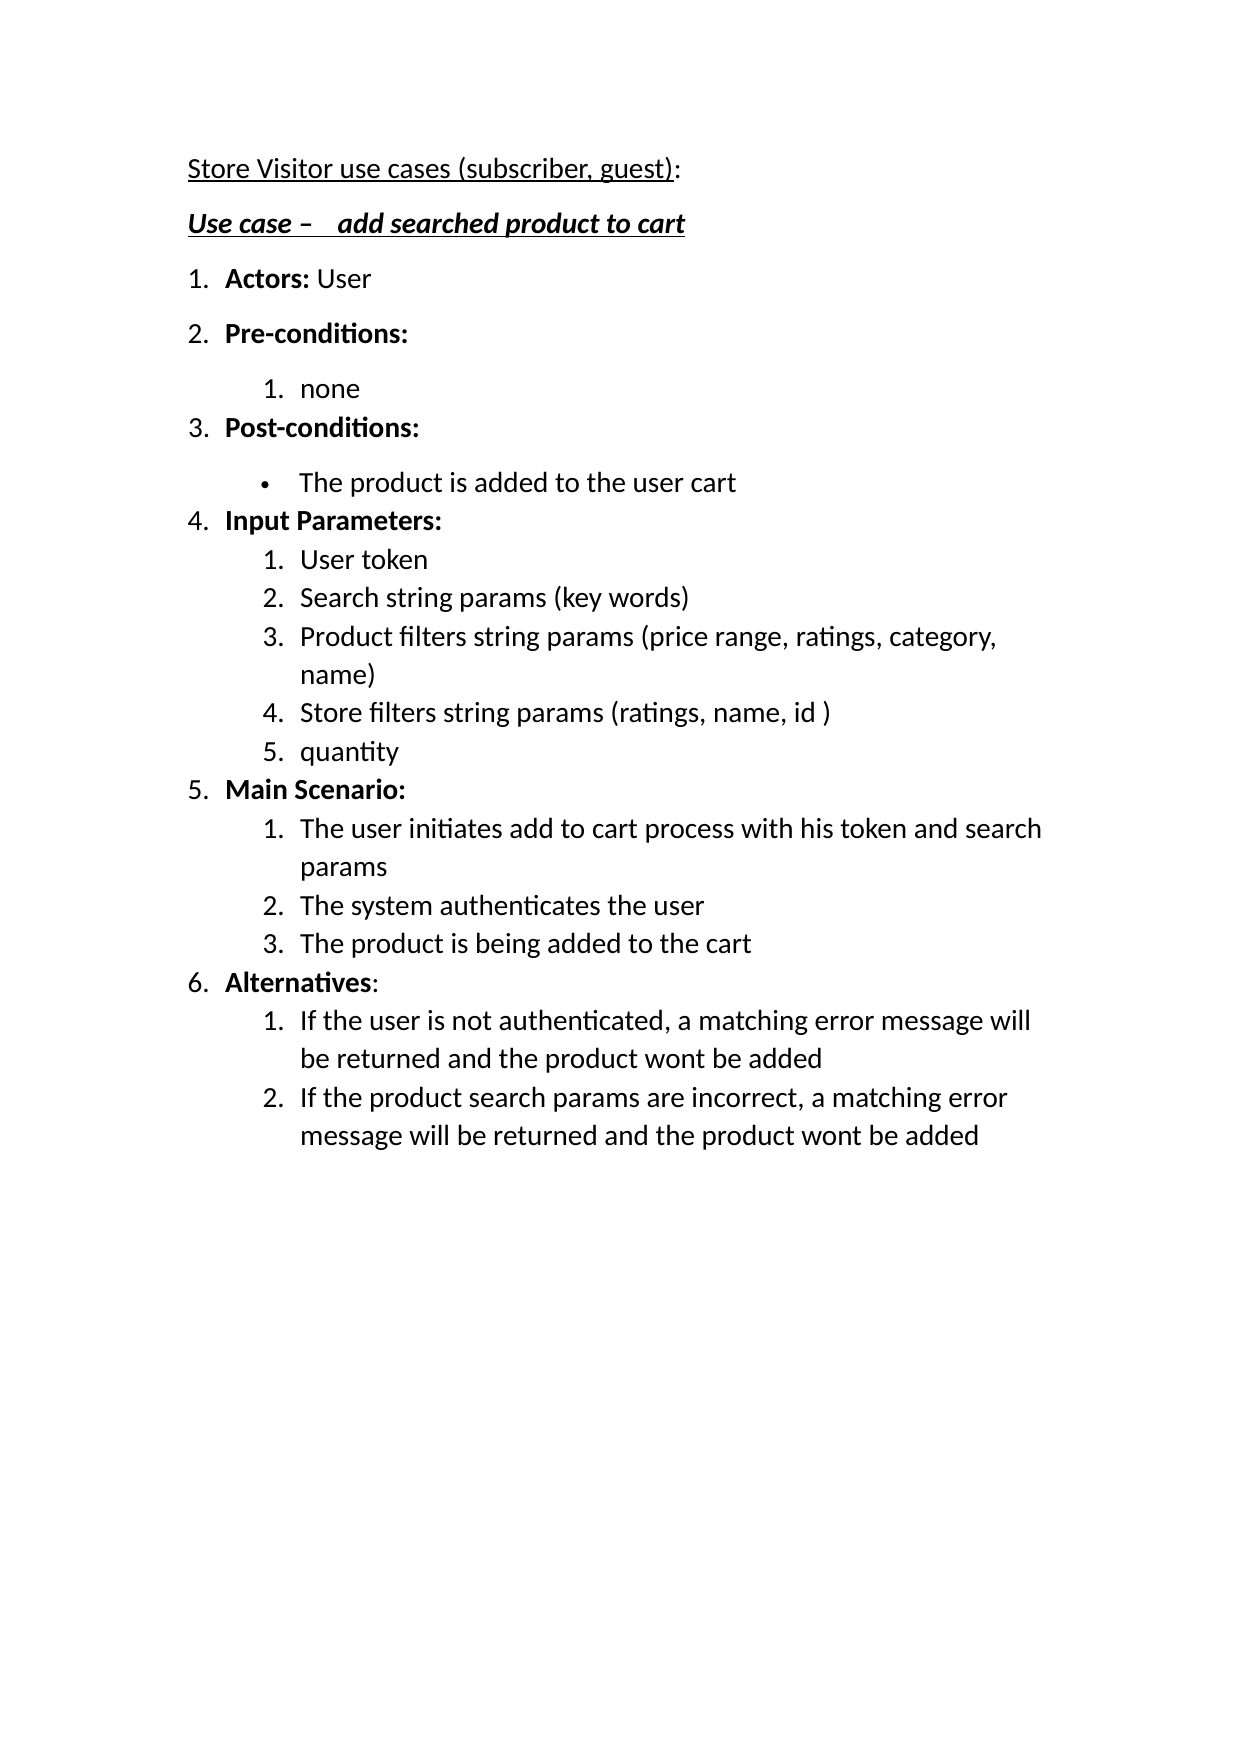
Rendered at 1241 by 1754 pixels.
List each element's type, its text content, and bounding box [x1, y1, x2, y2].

list The product is added to the user cart [261, 464, 1053, 499]
list Alternatives: [187, 964, 1053, 999]
list The product is being added to the cart [262, 925, 1053, 961]
list Post-conditions: [188, 409, 1053, 444]
list Store filters string params (ratings, name, id ) [262, 694, 1053, 730]
text Use case – add searched product to cart [187, 205, 1053, 241]
text Store Visitor use cases (subscriber, guest): [187, 150, 1053, 186]
list Input Parameters: [187, 502, 1053, 538]
list Pre-conditions: [187, 315, 1053, 351]
list User token [262, 541, 1053, 576]
list The user initiates add to cart process with his token and search params [262, 810, 1053, 884]
list Actors: User [187, 260, 1053, 296]
list quantity [262, 733, 1053, 769]
list Main Scenario: [187, 771, 1053, 807]
list If the user is not authenticated, a matching error message will be returned and the product wont be added [262, 1002, 1053, 1076]
list none [262, 370, 1053, 406]
list Product filters string params (price range, ratings, category, name) [262, 618, 1053, 692]
list The system authenticates the user [262, 887, 1053, 922]
list Search string params (key words) [262, 579, 1053, 615]
list If the product search params are incorrect, a matching error message will be returned and the product wont be added [262, 1079, 1053, 1183]
